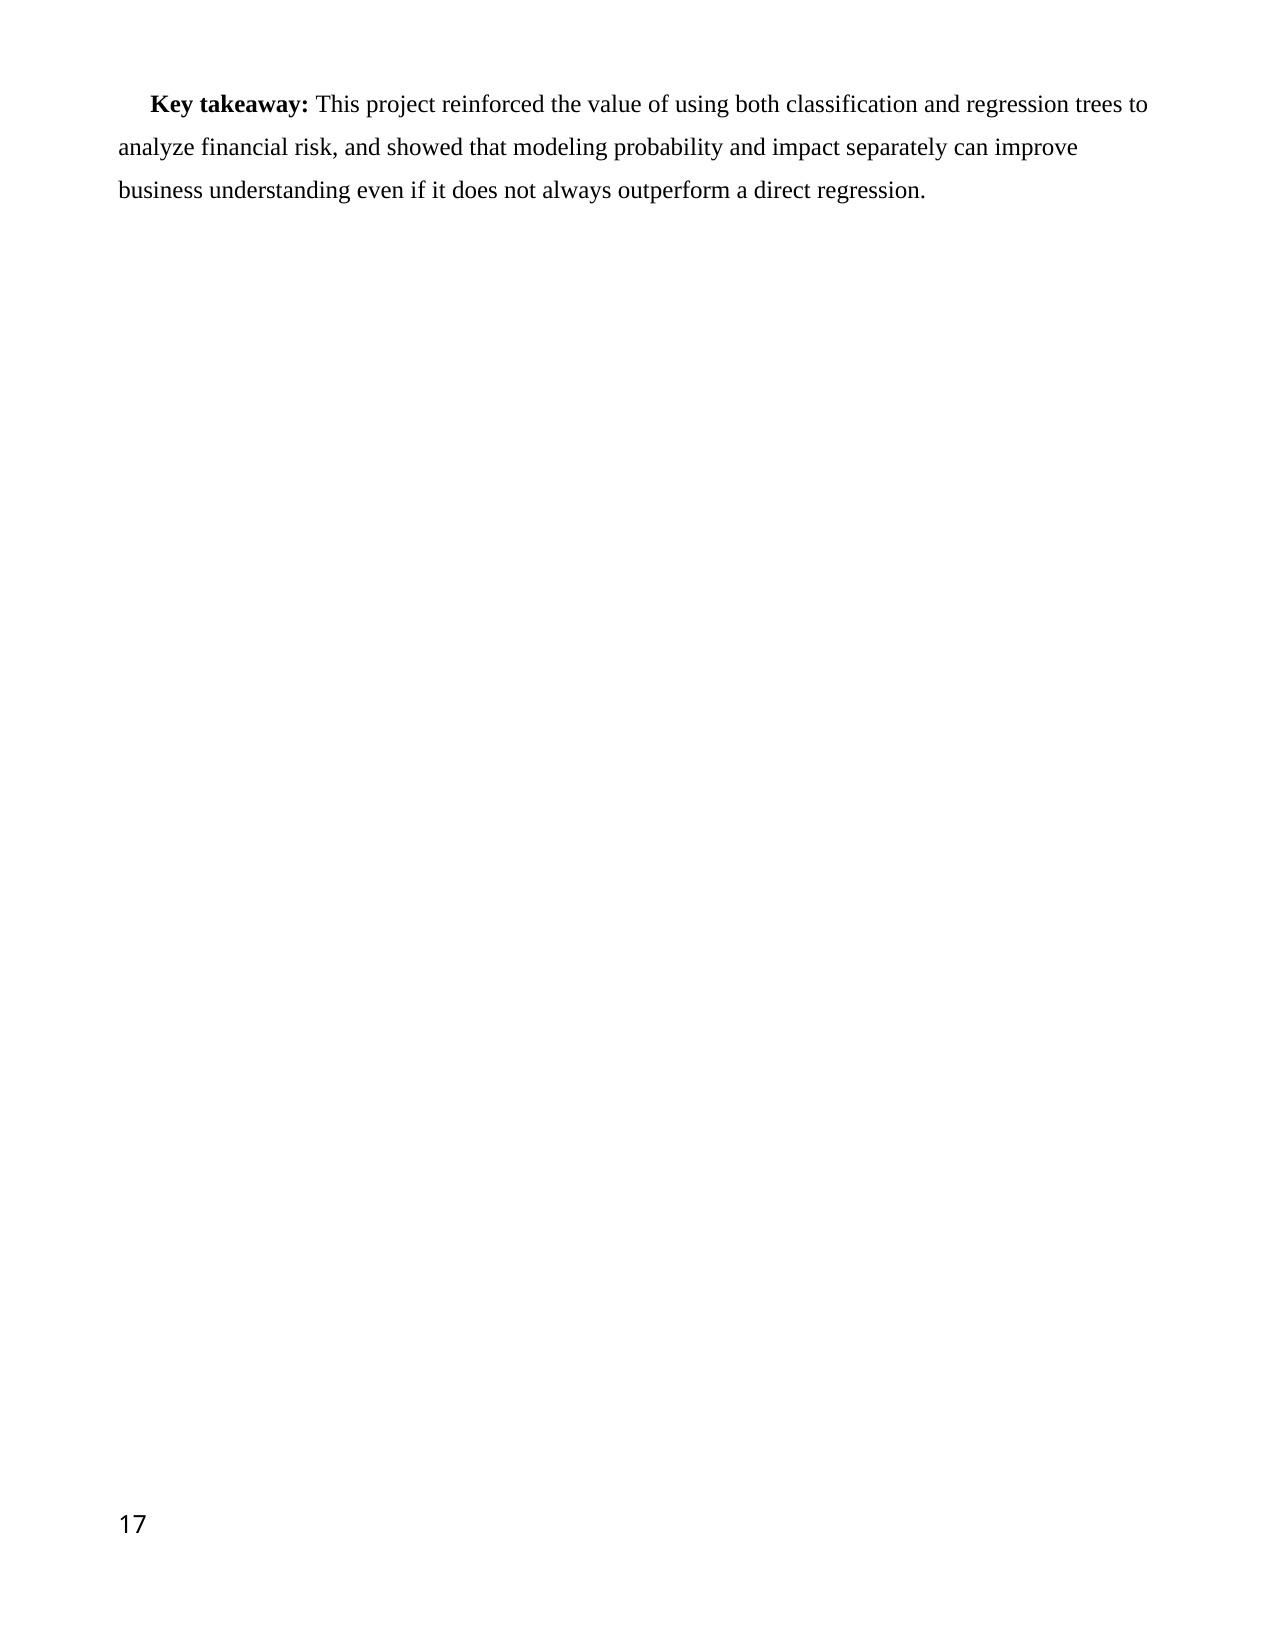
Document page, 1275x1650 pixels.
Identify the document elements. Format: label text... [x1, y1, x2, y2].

text  Key takeaway: This project reinforced the value of using both classification and regression trees to analyze financial risk, and showed that modeling probability and impact separately can improve business understanding even if it does not always outperform a direct regression. [118, 89, 1157, 204]
